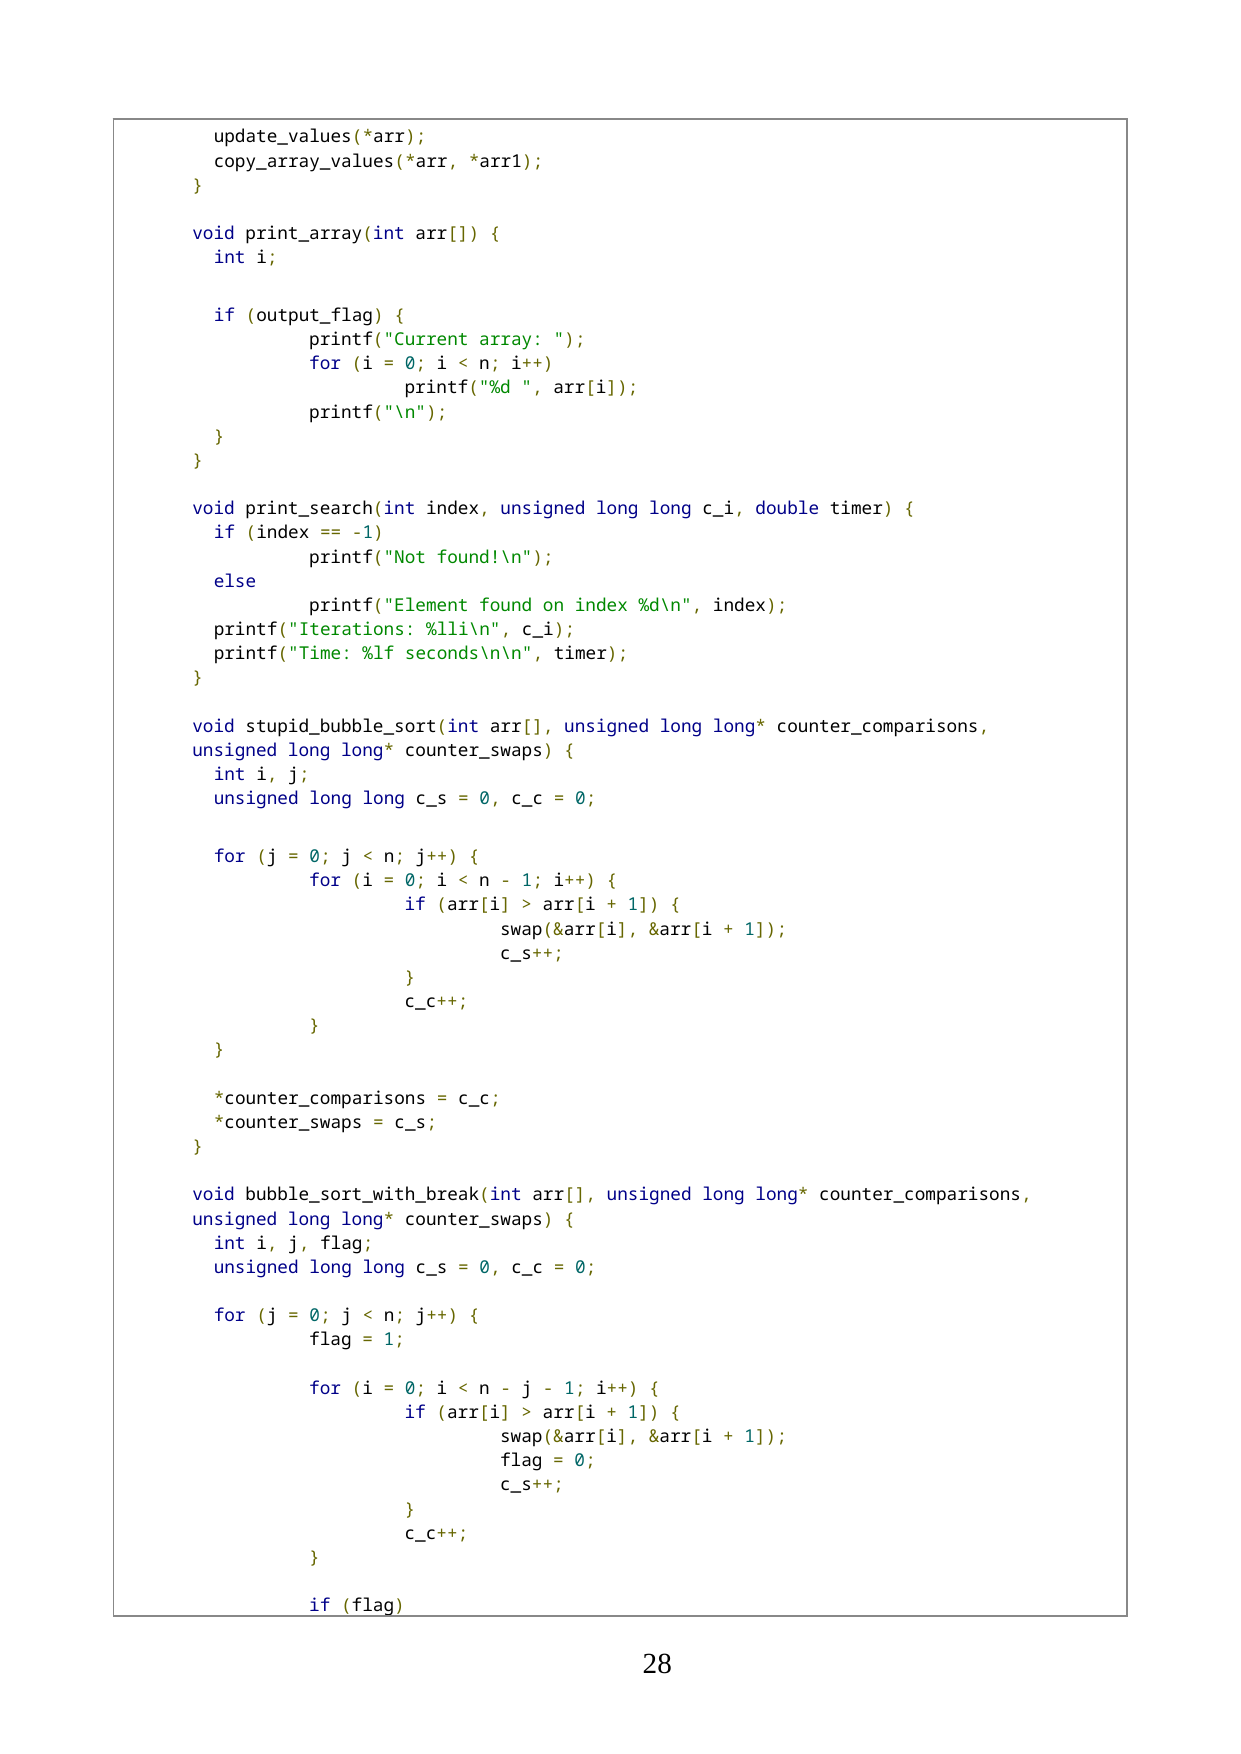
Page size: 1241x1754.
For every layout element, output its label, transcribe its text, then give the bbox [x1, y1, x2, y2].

text } [118, 1037, 1122, 1061]
text } [118, 1544, 1122, 1568]
text c_s++; [118, 940, 1122, 964]
text void print_array(int arr[]) { [118, 221, 1122, 245]
text if (index == -1) [118, 520, 1122, 544]
text if (arr[i] > arr[i + 1]) { [118, 892, 1122, 916]
text int i, j; [118, 762, 1122, 786]
text update_values(*arr); [114, 120, 1126, 148]
text } [118, 665, 1122, 689]
text printf("Element found on index %d\n", index); [118, 592, 1122, 617]
text copy_array_values(*arr, *arr1); [118, 148, 1122, 172]
text } [118, 1013, 1122, 1037]
text if (arr[i] > arr[i + 1]) { [118, 1399, 1122, 1423]
text printf("Iterations: %lli\n", c_i); [118, 617, 1122, 641]
text for (j = 0; j < n; j++) { [118, 1303, 1122, 1327]
text if (output_flag) { [118, 302, 1122, 327]
text } [118, 964, 1122, 988]
text swap(&arr[i], &arr[i + 1]); [118, 1423, 1122, 1448]
text flag = 0; [118, 1448, 1122, 1472]
text printf("Current array: "); [118, 327, 1122, 351]
text unsigned long long* counter_swaps) { [118, 737, 1122, 762]
text for (i = 0; i < n - 1; i++) { [118, 868, 1122, 892]
text printf("Not found!\n"); [118, 544, 1122, 568]
text printf("%d ", arr[i]); [118, 375, 1122, 399]
text } [118, 423, 1122, 447]
text else [118, 568, 1122, 592]
text printf("\n"); [118, 399, 1122, 423]
text int i; [118, 245, 1122, 269]
text int i, j, flag; [118, 1230, 1122, 1254]
text printf("Time: %lf seconds\n\n", timer); [118, 641, 1122, 665]
text void bubble_sort_with_break(int arr[], unsigned long long* counter_comparisons, [118, 1182, 1122, 1206]
text *counter_comparisons = c_c; [118, 1085, 1122, 1109]
text } [118, 172, 1122, 196]
text flag = 1; [118, 1327, 1122, 1351]
text if (flag) [118, 1593, 1122, 1615]
text unsigned long long c_s = 0, c_c = 0; [118, 1254, 1122, 1278]
text swap(&arr[i], &arr[i + 1]); [118, 916, 1122, 940]
text for (j = 0; j < n; j++) { [118, 843, 1122, 868]
text unsigned long long c_s = 0, c_c = 0; [118, 786, 1122, 810]
text void stupid_bubble_sort(int arr[], unsigned long long* counter_comparisons, [118, 713, 1122, 737]
text c_c++; [118, 1520, 1122, 1544]
text } [118, 1496, 1122, 1520]
text } [118, 447, 1122, 472]
text c_s++; [118, 1472, 1122, 1496]
text unsigned long long* counter_swaps) { [118, 1206, 1122, 1230]
text for (i = 0; i < n; i++) [118, 351, 1122, 375]
text for (i = 0; i < n - j - 1; i++) { [118, 1375, 1122, 1399]
text *counter_swaps = c_s; [118, 1109, 1122, 1133]
text c_c++; [118, 988, 1122, 1013]
text } [118, 1133, 1122, 1158]
text void print_search(int index, unsigned long long c_i, double timer) { [118, 496, 1122, 520]
